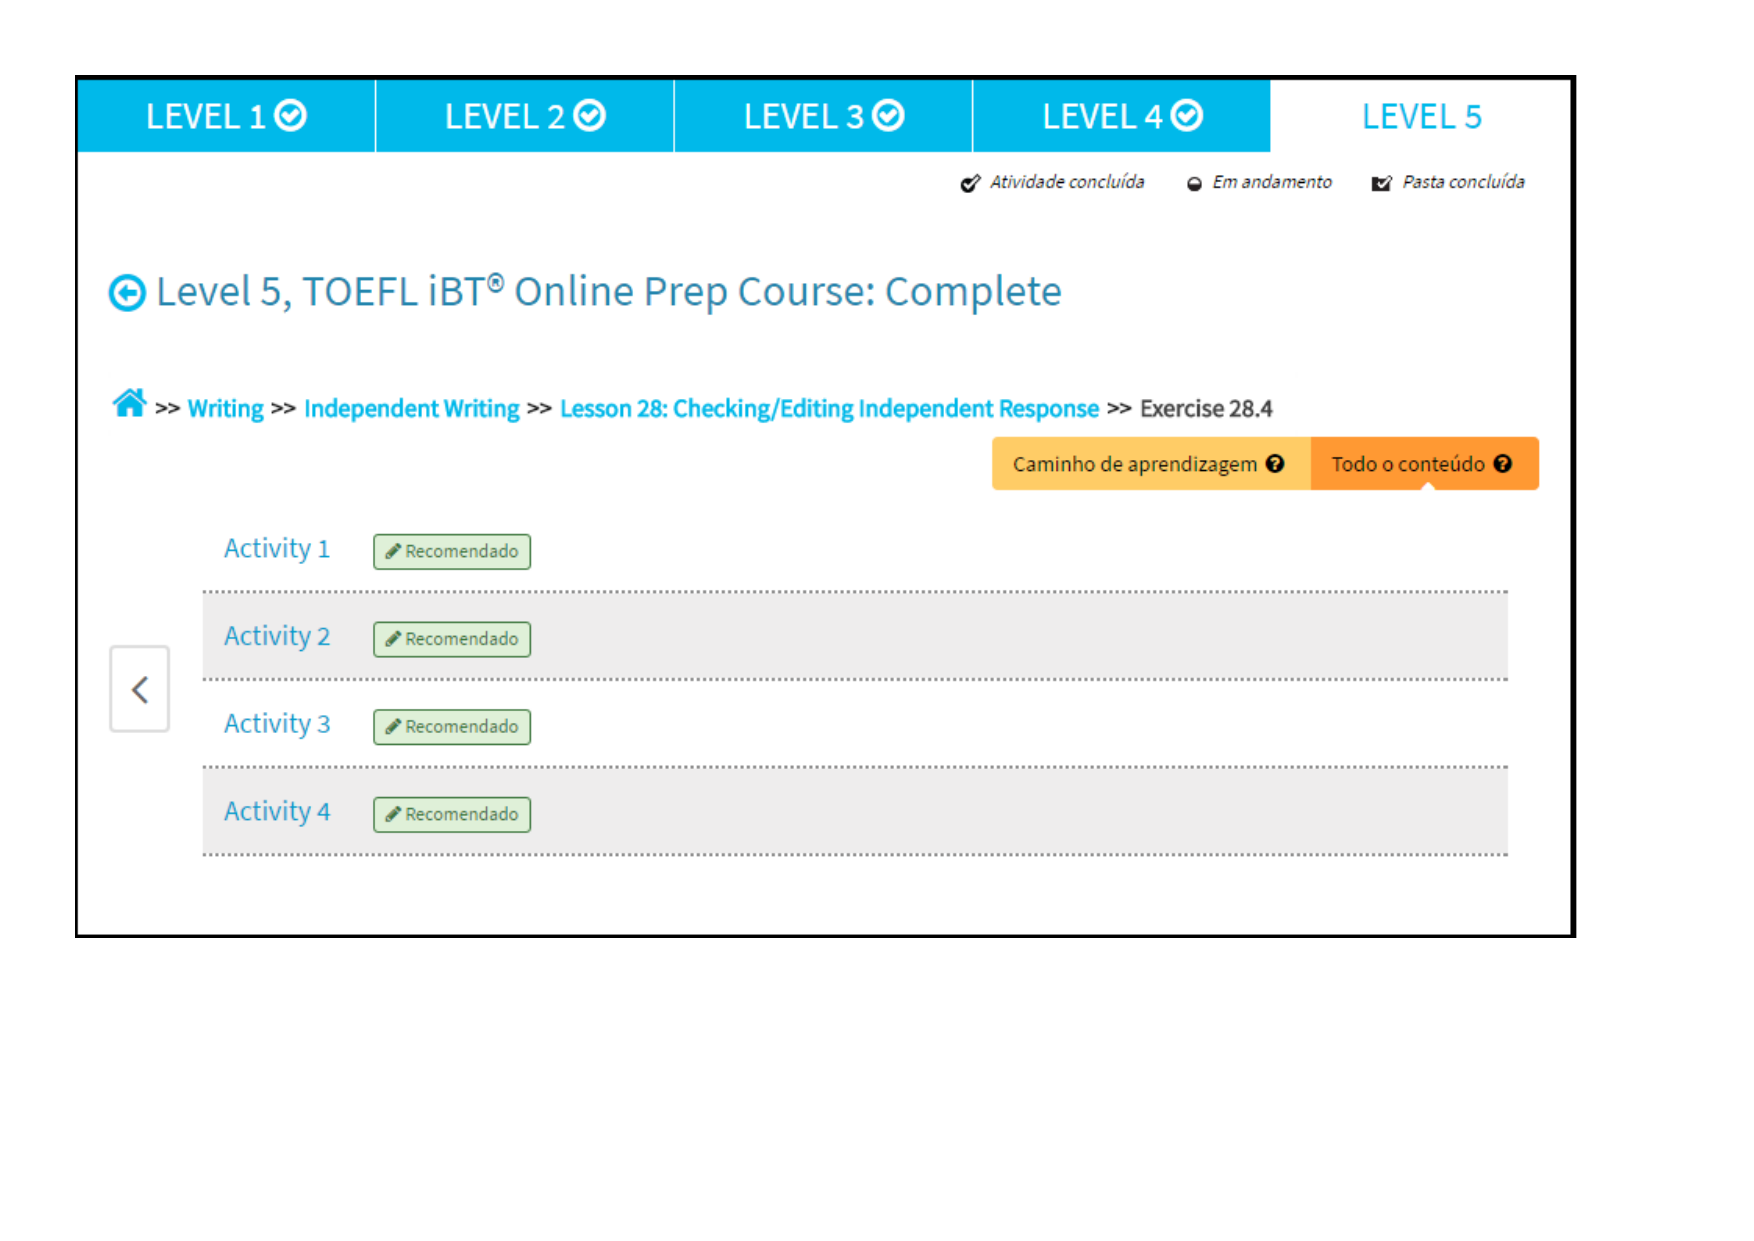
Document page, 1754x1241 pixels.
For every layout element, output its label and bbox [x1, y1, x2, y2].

picture [75, 75, 1577, 938]
